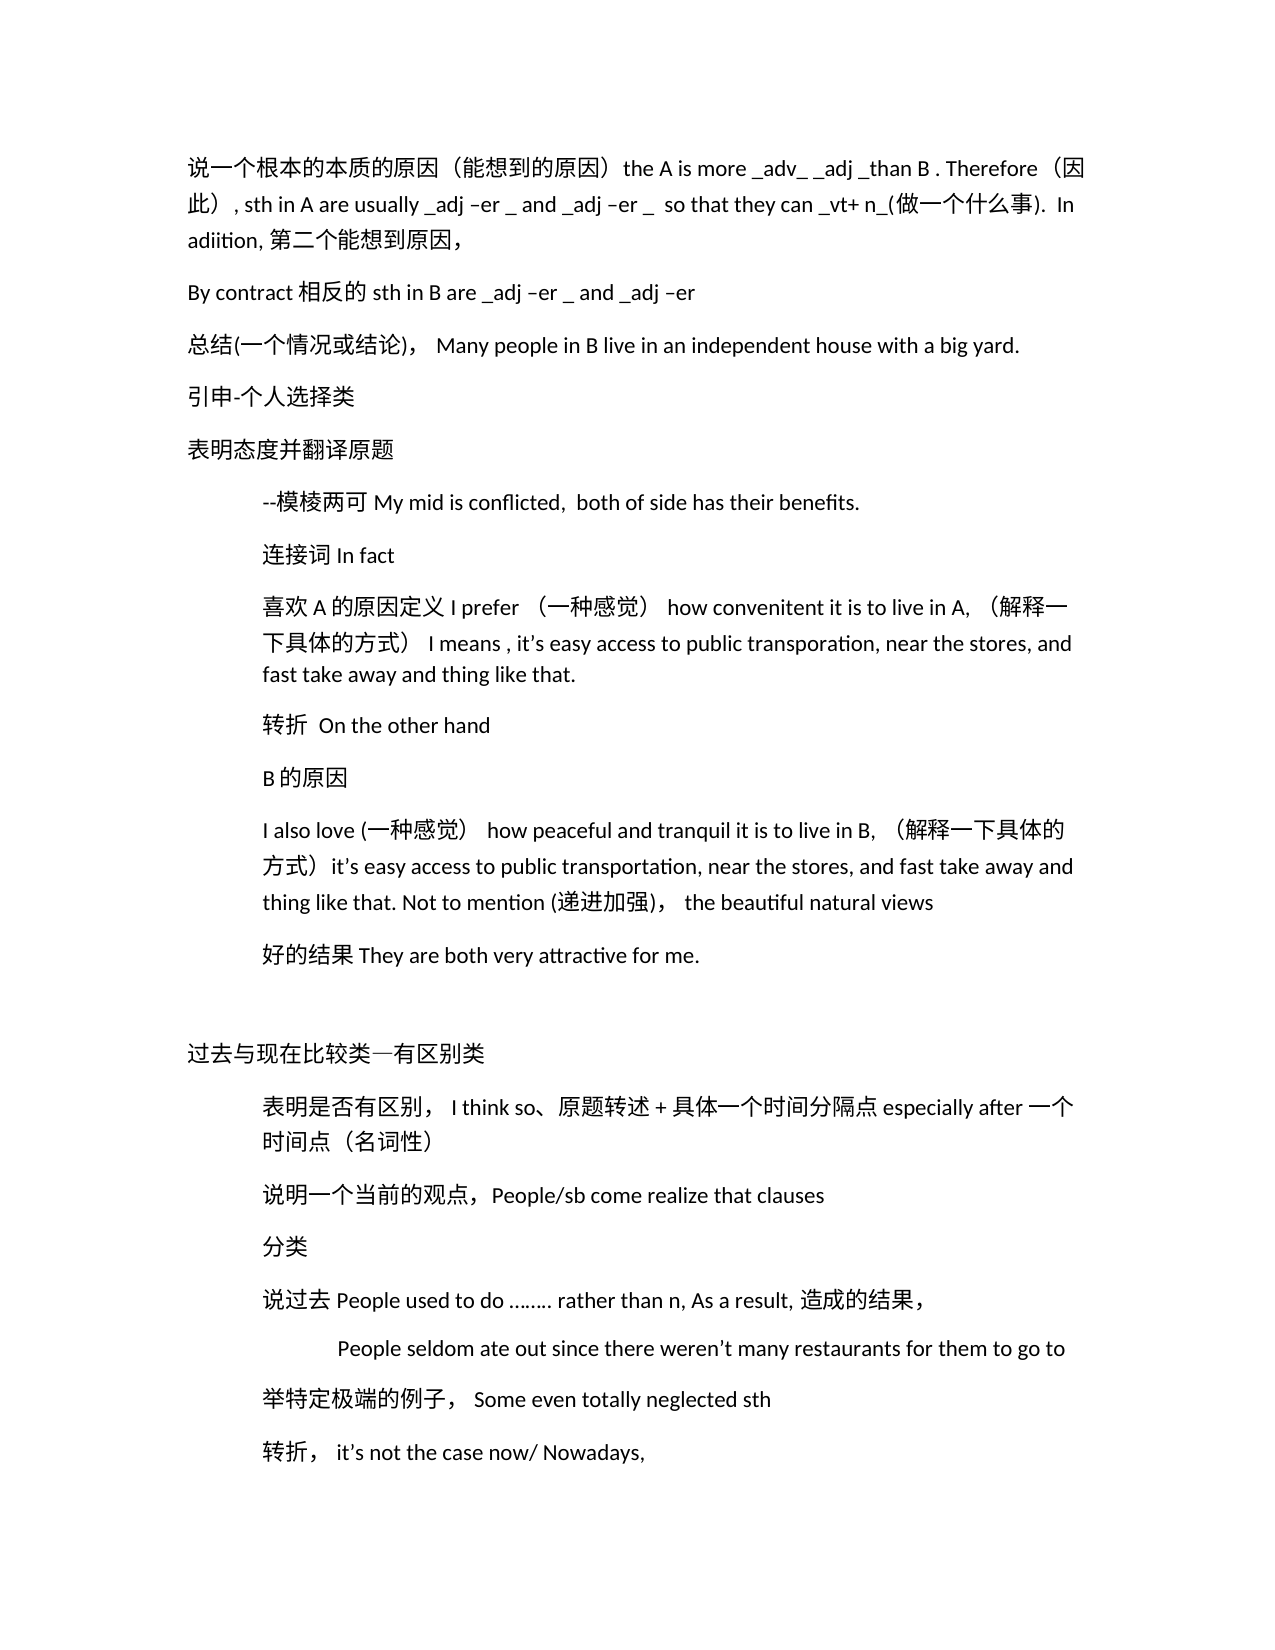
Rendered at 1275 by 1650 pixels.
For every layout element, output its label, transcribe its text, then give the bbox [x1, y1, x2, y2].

text 表明态度并翻译原题 [187, 432, 1087, 465]
text 分类 [262, 1229, 1087, 1262]
text 连接词 In fact [187, 537, 1087, 570]
text 转折 On the other hand [262, 707, 1087, 741]
text People seldom ate out since there weren’t many restaurants for them to go to [262, 1334, 1087, 1362]
text 喜欢A的原因定义 I prefer （一种感觉） how convenitent it is to live in A, （解释一下具体的方式） I means , it’s easy access to public transporation, near the stores, and fast take away and thing like that. [262, 589, 1087, 688]
text 说一个根本的本质的原因（能想到的原因）the A is more _adv_ _adj _than B . Therefore（因此）, sth in A are usually _adj –er _ and _adj –er _ so that they can _vt+ n_(做一个什么事). In adiition, 第二个能想到原因， [187, 150, 1087, 255]
text By contract 相反的 sth in B are _adj –er _ and _adj –er [187, 274, 1087, 307]
text 过去与现在比较类—有区别类 [187, 1036, 1087, 1069]
text 说过去 People used to do …….. rather than n, As a result, 造成的结果， [262, 1282, 1087, 1315]
text 转折， it’s not the case now/ Nowadays, [262, 1433, 1087, 1467]
text 引申-个人选择类 [187, 379, 1087, 412]
text 举特定极端的例子， Some even totally neglected sth [262, 1381, 1087, 1414]
text 表明是否有区别， I think so、原题转述 + 具体一个时间分隔点especially after 一个时间点（名词性） [262, 1088, 1087, 1157]
text I also love (一种感觉） how peaceful and tranquil it is to live in B, （解释一下具体的方式）it’s easy access to public transportation, near the stores, and fast take away and thing like that. Not to mention (递进加强)， the beautiful natural views [262, 812, 1087, 917]
text 说明一个当前的观点，People/sb come realize that clauses [262, 1177, 1087, 1210]
text B的原因 [262, 760, 1087, 793]
text 好的结果They are both very attractive for me. [262, 936, 1087, 970]
text 总结(一个情况或结论)， Many people in B live in an independent house with a big yard. [187, 327, 1087, 360]
text --模棱两可 My mid is conflicted, both of side has their benefits. [187, 484, 1087, 517]
